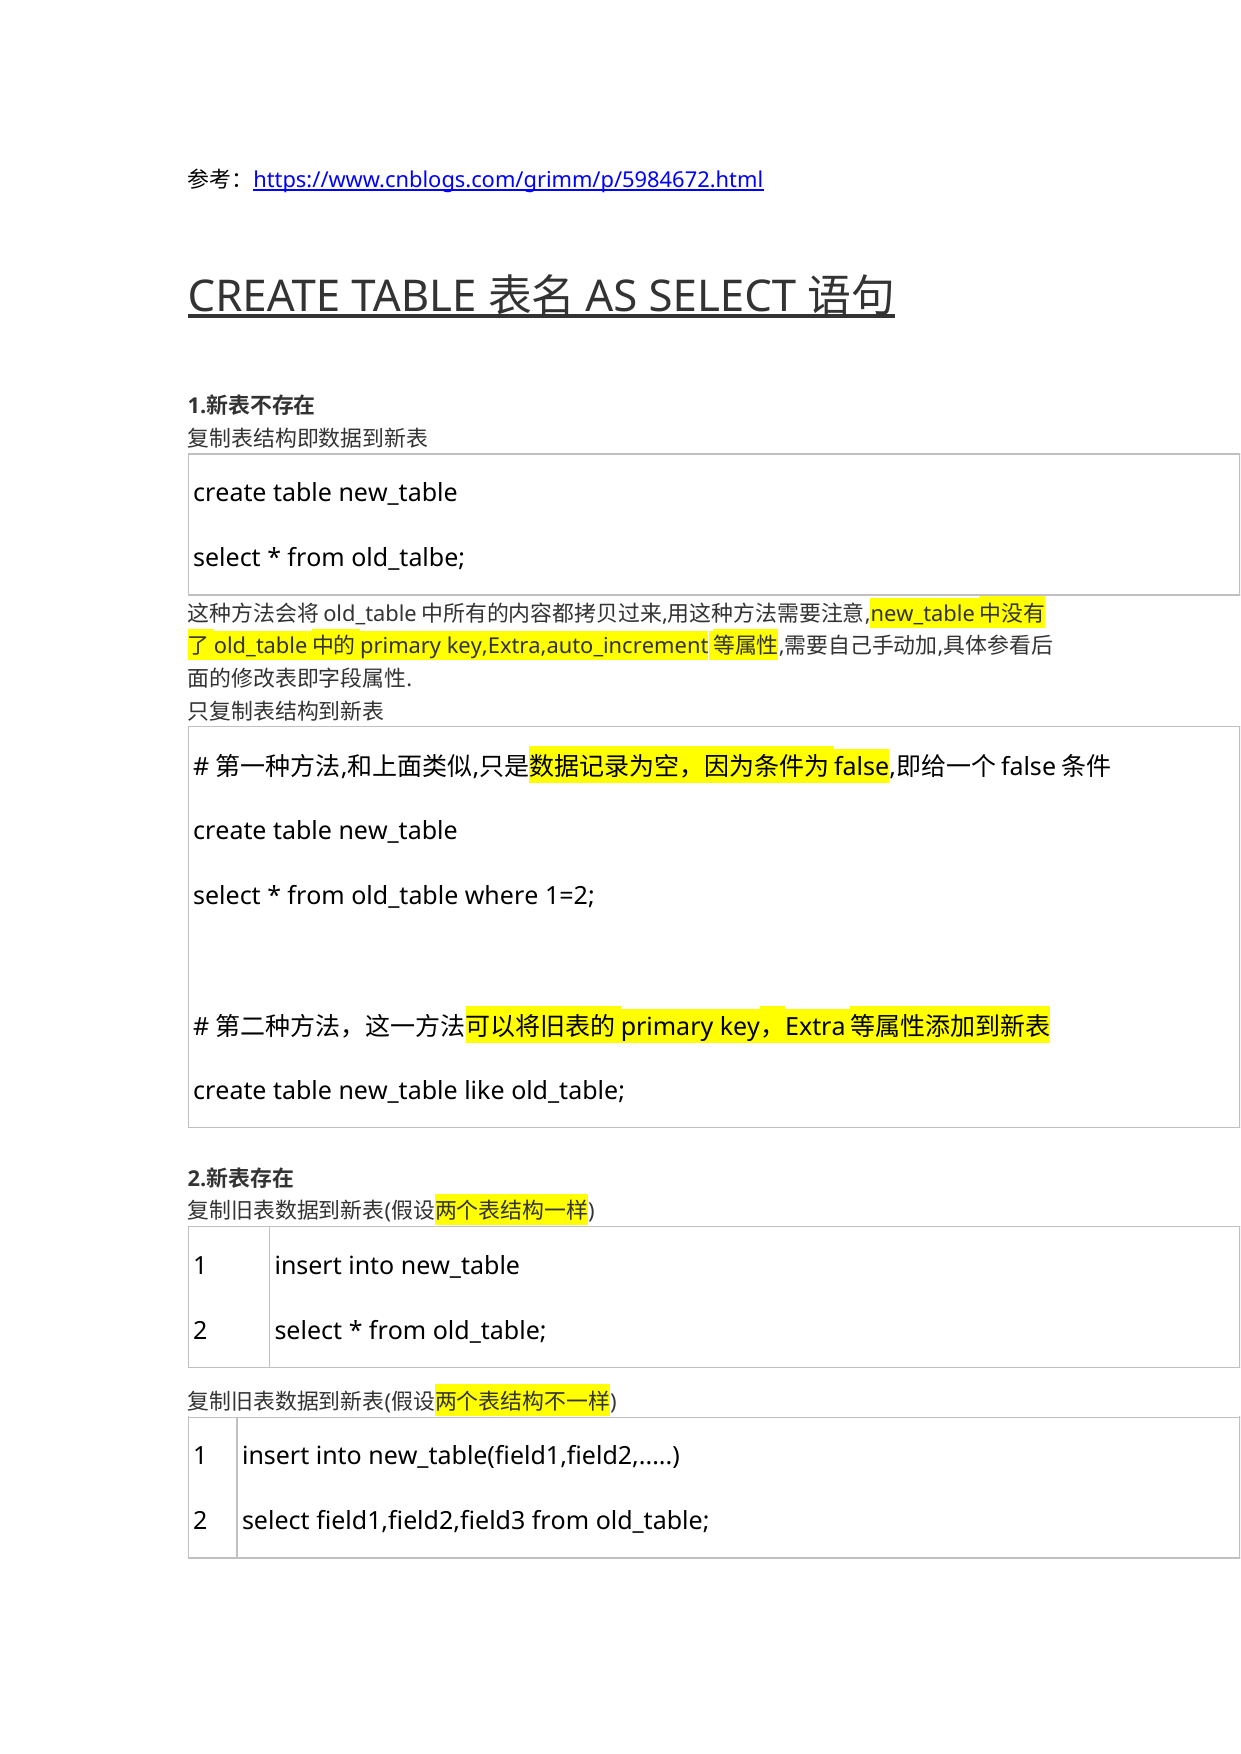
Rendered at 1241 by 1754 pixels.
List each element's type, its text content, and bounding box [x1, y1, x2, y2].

text 1.新表不存在 复制表结构即数据到新表 [187, 388, 1053, 453]
table_header insert into new_table(field1,field2,.....) select field1,field2,field3 from old_table; [238, 1418, 1239, 1557]
text 复制旧表数据到新表(假设两个表结构不一样) [610, 1384, 1053, 1416]
table_header create table new_table select * from old_talbe; [189, 455, 1239, 594]
text 复制旧表数据到新表(假设两个表结构不一样) [187, 1384, 435, 1416]
table_header 1 2 [189, 1227, 269, 1367]
text 这种方法会将old_table中所有的内容都拷贝过来,用这种方法需要注意,new_table中没有了old_table中的primary key,Extra,auto_increment等属性,需要自己手动加,具体参看后面的修改表即字段属性. 只复制表结构到新表 [187, 596, 1053, 726]
table_header insert into new_table select * from old_table; [270, 1227, 1239, 1367]
text 参考：https://www.cnblogs.com/grimm/p/5984672.html [187, 162, 1053, 194]
text CREATE TABLE 表名 AS SELECT 语句 [187, 259, 1053, 324]
table_header # 第一种方法,和上面类似,只是数据记录为空，因为条件为false,即给一个false条件 create table new_table select * from old_table where 1=2; # 第二种方法，这一方法可以将旧表的primary key，Extra等属性添加到新表 create table new_table like old_table; [189, 727, 1239, 1127]
text 2.新表存在 复制旧表数据到新表(假设两个表结构一样) [187, 1161, 1053, 1226]
table_header 1 2 [189, 1418, 236, 1557]
